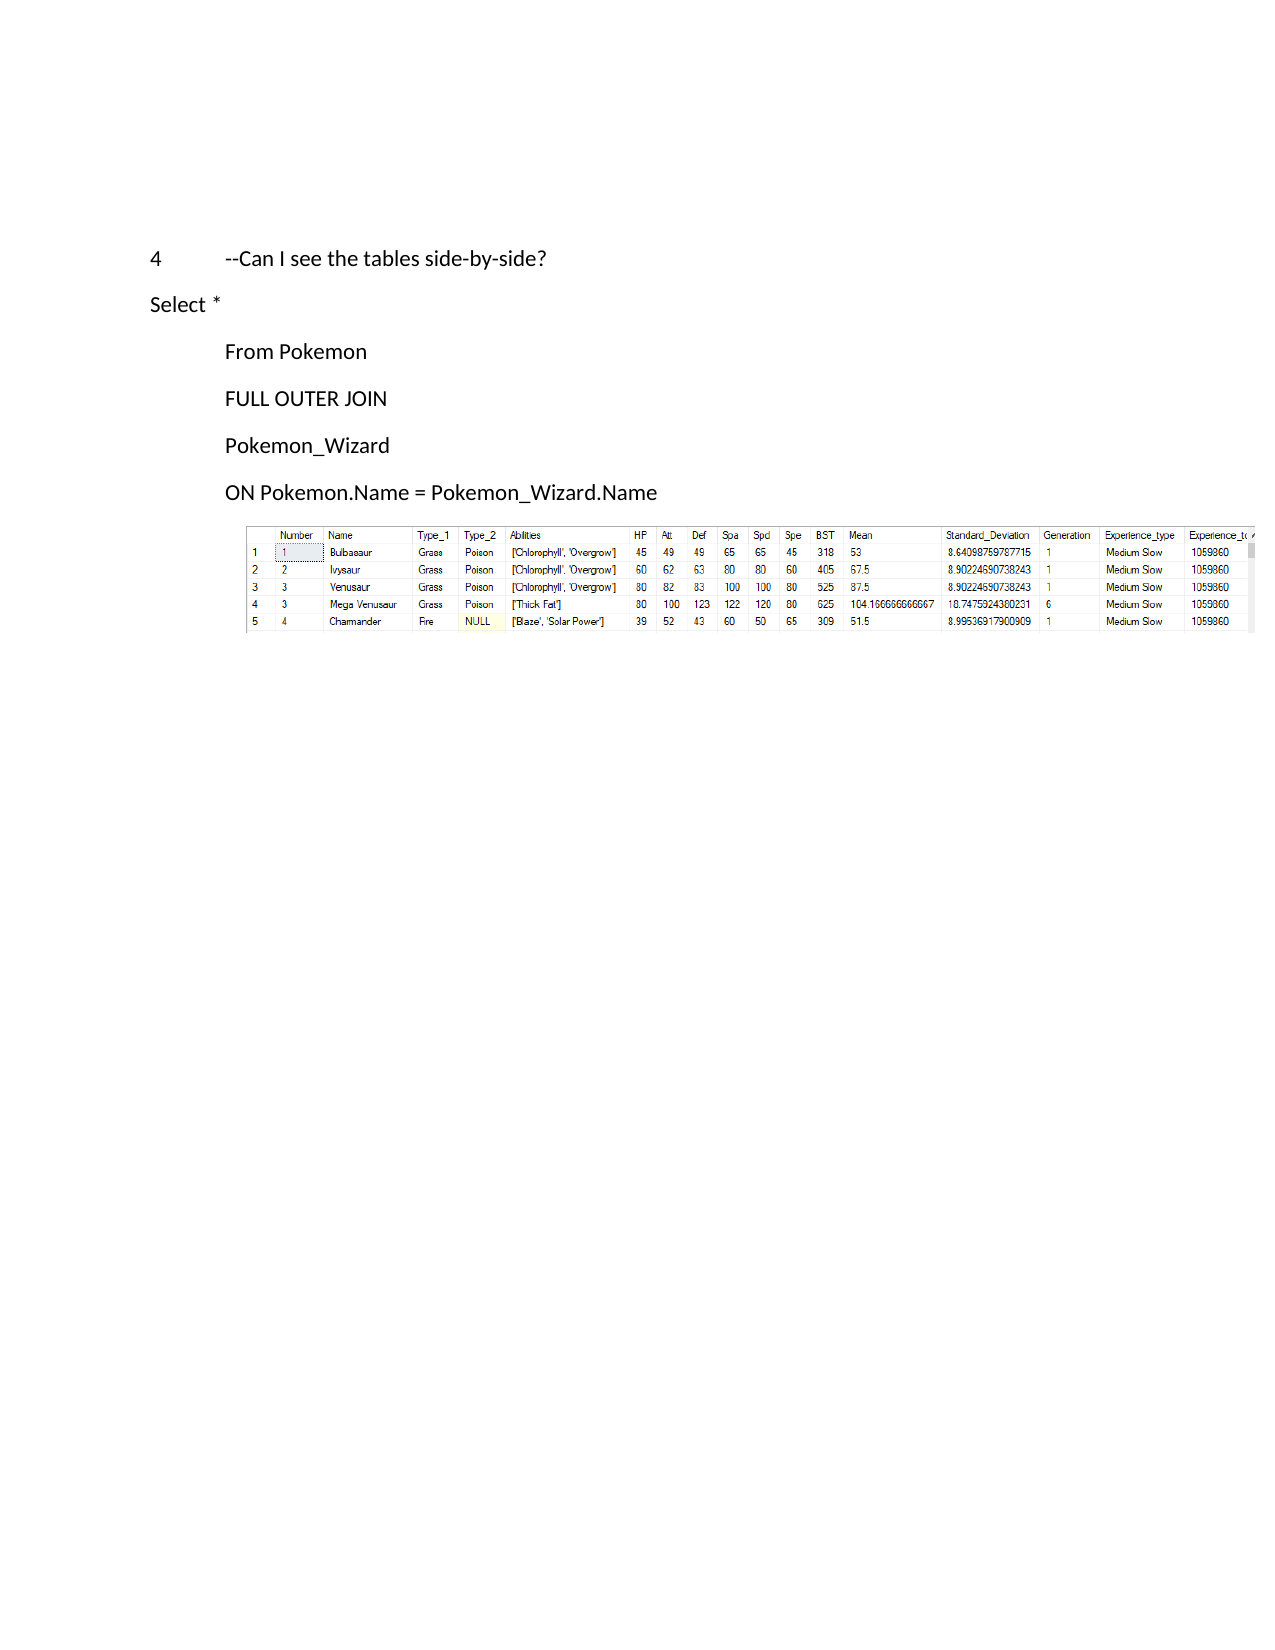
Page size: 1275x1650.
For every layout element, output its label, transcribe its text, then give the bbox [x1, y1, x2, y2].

text ON Pokemon.Name = Pokemon_Wizard.Name [150, 478, 1125, 506]
text Pokemon_Wizard [150, 431, 1125, 459]
text FULL OUTER JOIN [150, 384, 1125, 412]
text Select * [150, 291, 1125, 319]
text From Pokemon [150, 337, 1125, 366]
text 4 --Can I see the tables side-by-side? [150, 244, 1125, 272]
